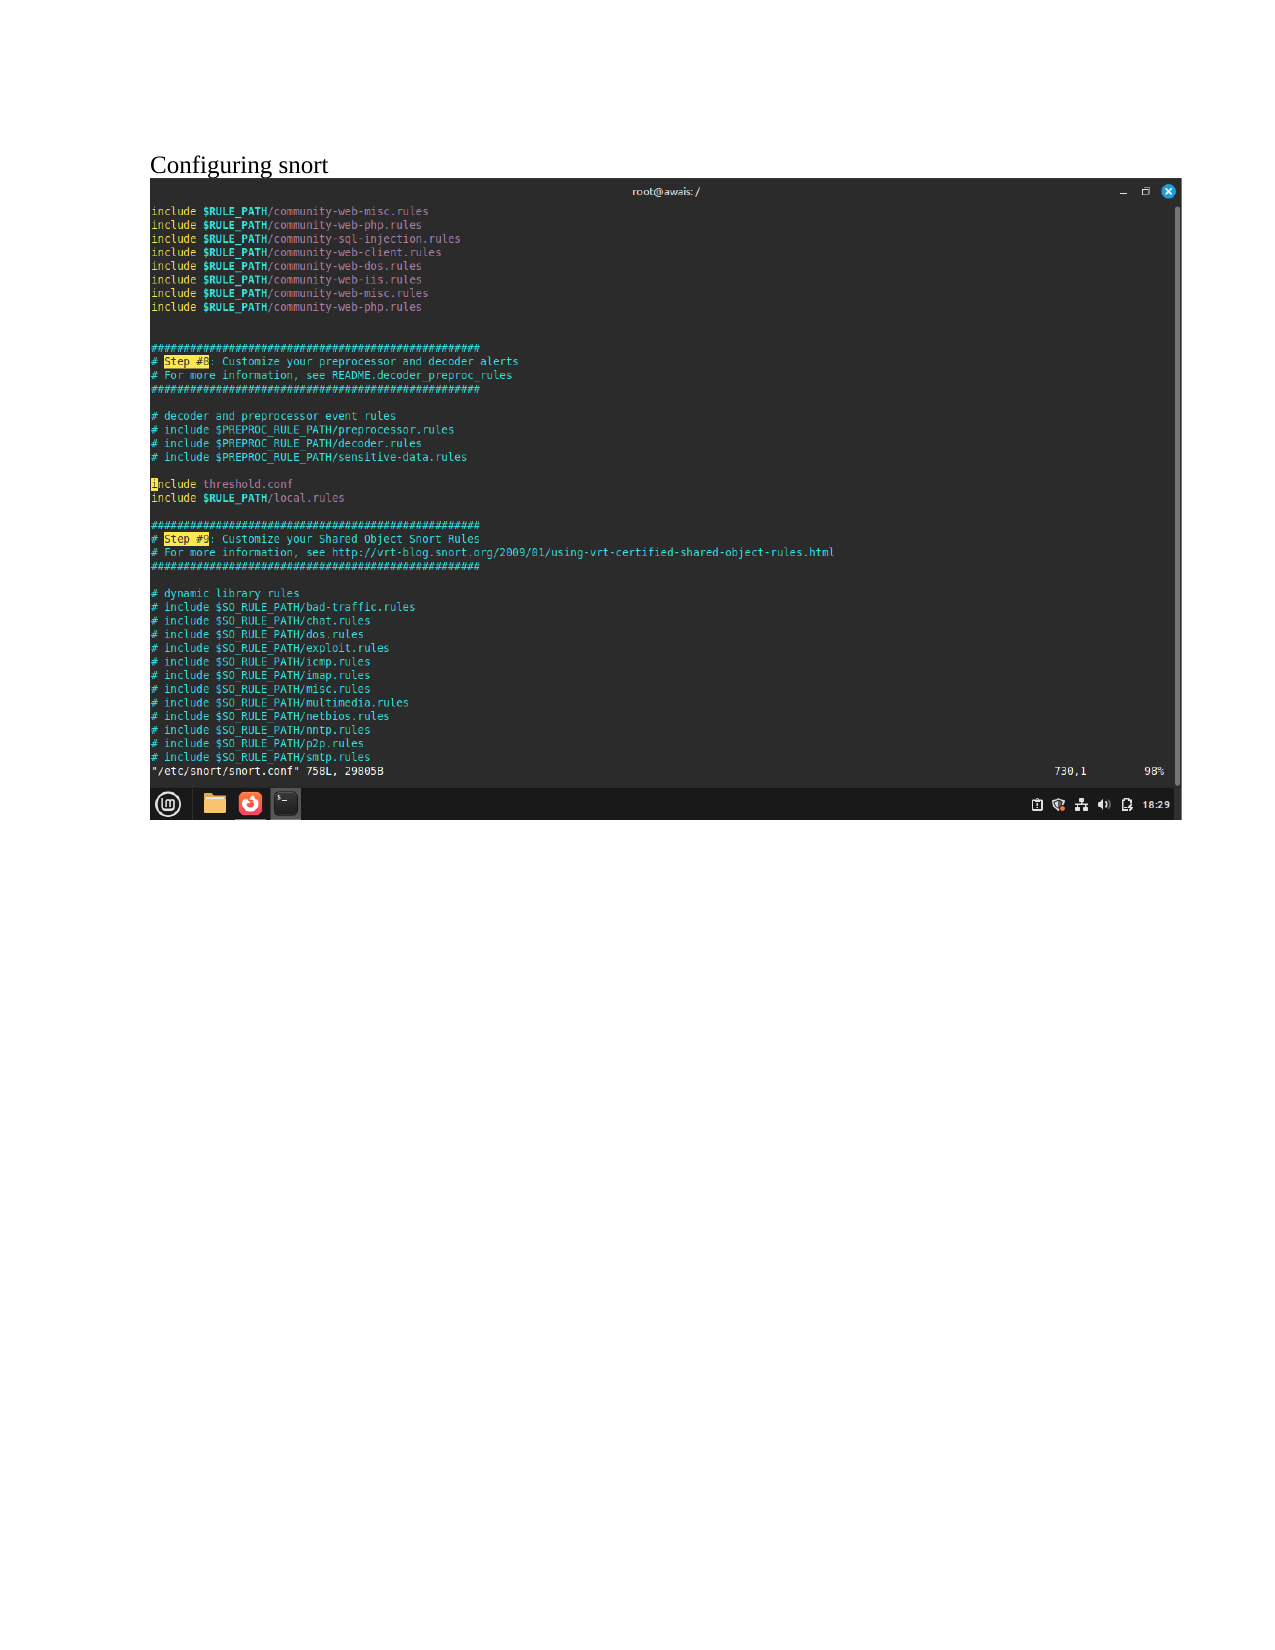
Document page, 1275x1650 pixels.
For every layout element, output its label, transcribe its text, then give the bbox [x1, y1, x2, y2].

picture [150, 178, 1182, 820]
text Configuring snort [150, 150, 1125, 178]
